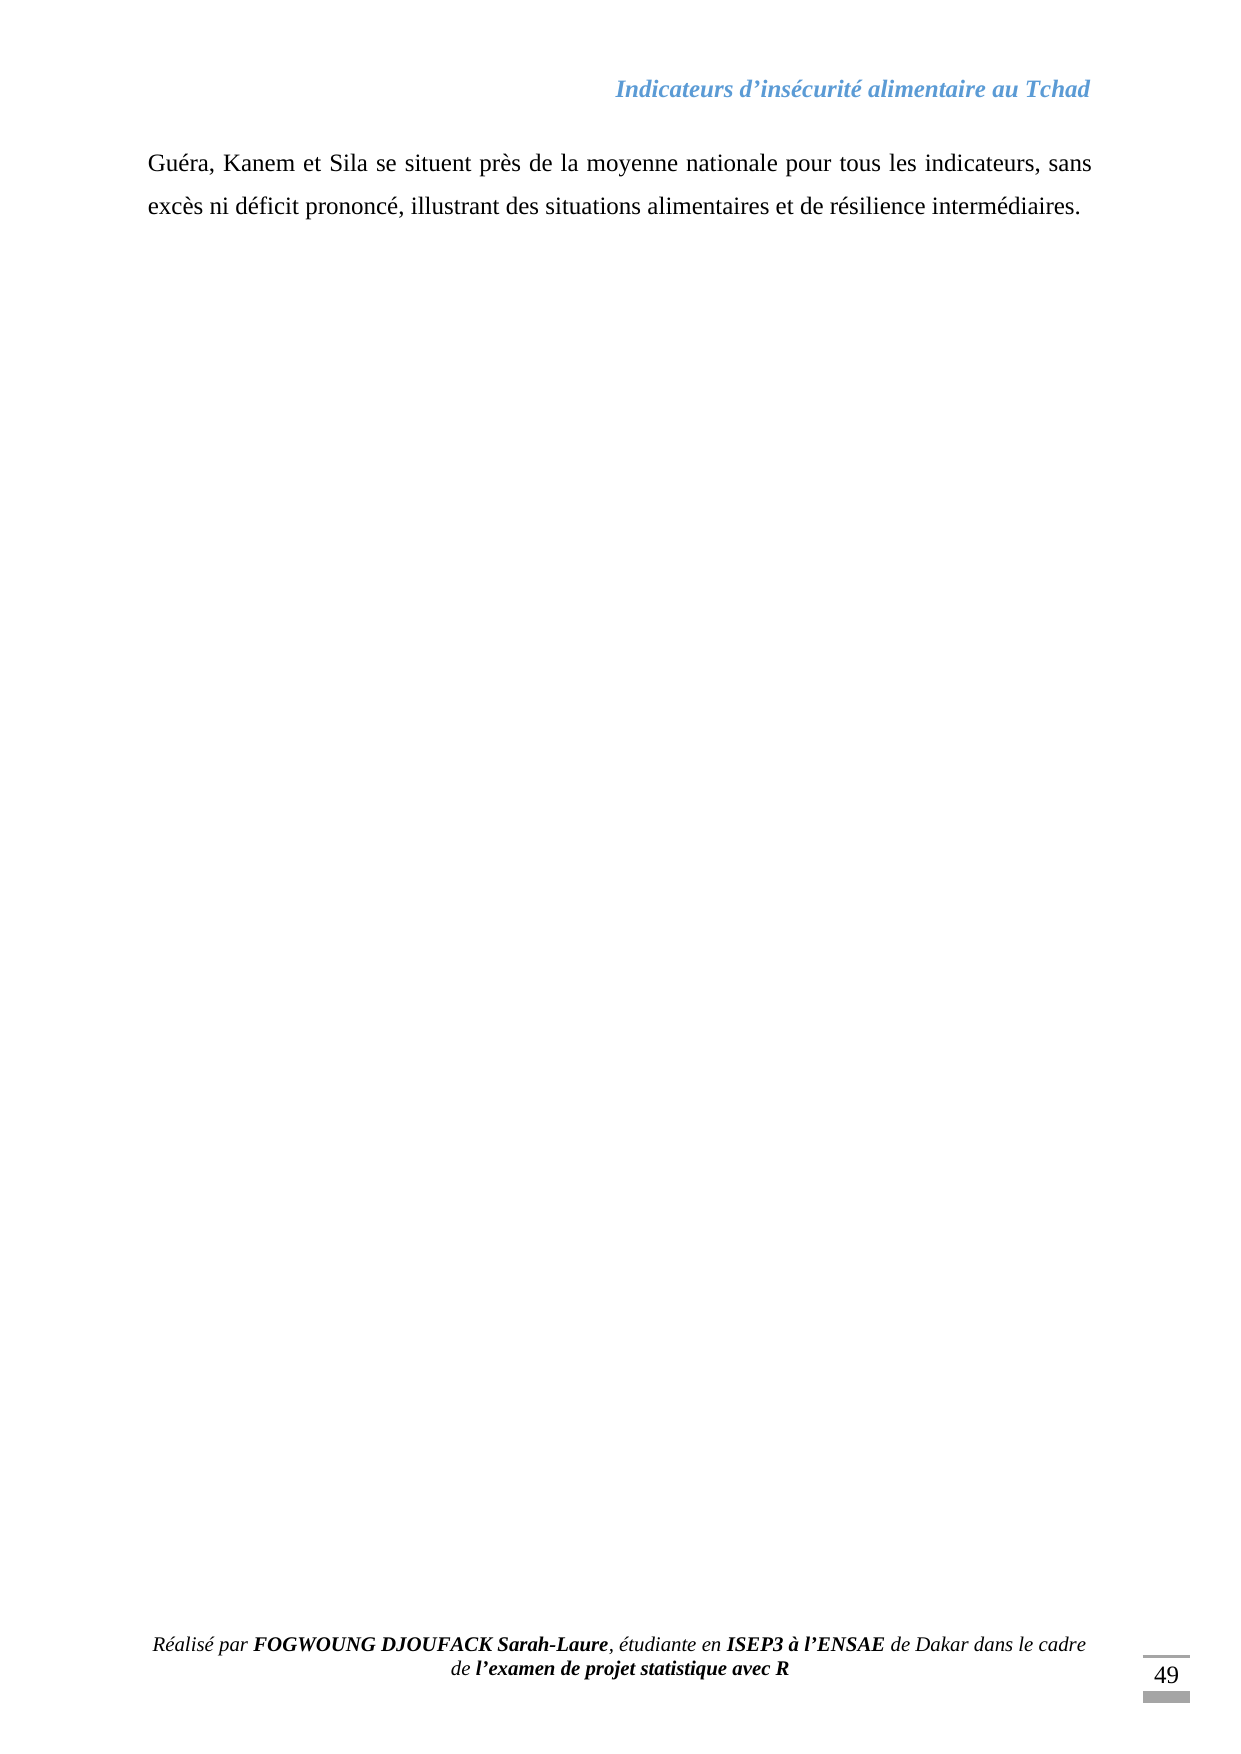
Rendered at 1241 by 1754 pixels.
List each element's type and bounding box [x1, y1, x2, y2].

text [148, 148, 1093, 219]
